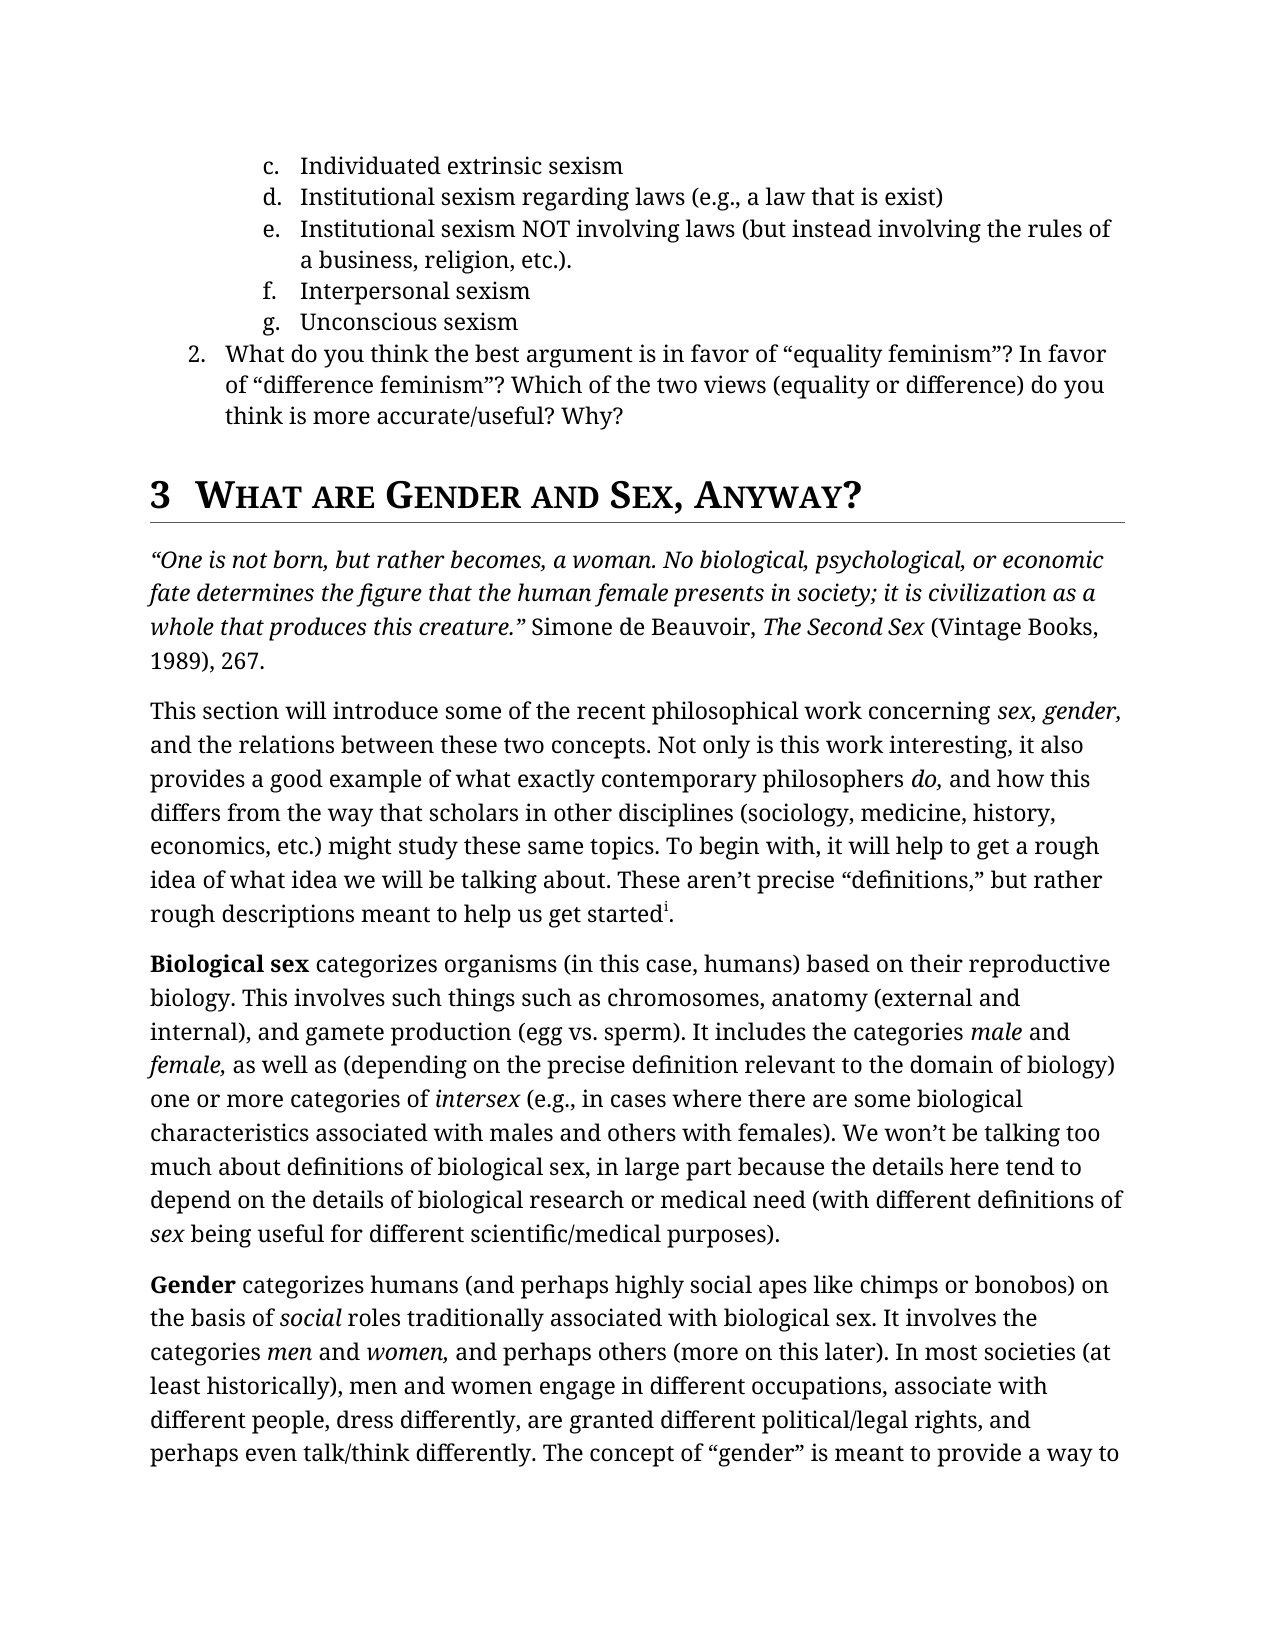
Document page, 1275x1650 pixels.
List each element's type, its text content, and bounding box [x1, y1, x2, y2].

text “One is not born, but rather becomes, a woman. No biological, psychological, or economic fate determines the figure that the human female presents in society; it is civilization as a whole that produces this creature.” Simone de Beauvoir, The Second Sex (Vintage Books, 1989), 267. [150, 544, 1125, 676]
text This section will introduce some of the recent philosophical work concerning sex, gender, and the relations between these two concepts. Not only is this work interesting, it also provides a good example of what exactly contemporary philosophers do, and how this differs from the way that scholars in other disciplines (sociology, medicine, history, economics, etc.) might study these same topics. To begin with, it will help to get a rough idea of what idea we will be talking about. These aren’t precise “definitions,” but rather rough descriptions meant to help us get started. [150, 695, 1125, 929]
subtitle What are Gender and Sex, Anyway? [150, 469, 1125, 522]
list Institutional sexism NOT involving laws (but instead involving the rules of a business, religion, etc.). [262, 212, 1125, 275]
list Individuated extrinsic sexism [262, 150, 1125, 181]
list Institutional sexism regarding laws (e.g., a law that is exist) [262, 181, 1125, 212]
list Interpersonal sexism [262, 275, 1125, 306]
list What do you think the best argument is in favor of “equality feminism”? In favor of “difference feminism”? Which of the two views (equality or difference) do you think is more accurate/useful? Why? [187, 337, 1125, 431]
text Biological sex categorizes organisms (in this case, humans) based on their reproductive biology. This involves such things such as chromosomes, anatomy (external and internal), and gamete production (egg vs. sperm). It includes the categories male and female, as well as (depending on the precise definition relevant to the domain of biology) one or more categories of intersex (e.g., in cases where there are some biological characteristics associated with males and others with females). We won’t be talking too much about definitions of biological sex, in large part because the details here tend to depend on the details of biological research or medical need (with different definitions of sex being useful for different scientific/medical purposes). [150, 948, 1125, 1249]
list Unconscious sexism [262, 306, 1125, 337]
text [150, 1269, 1125, 1469]
